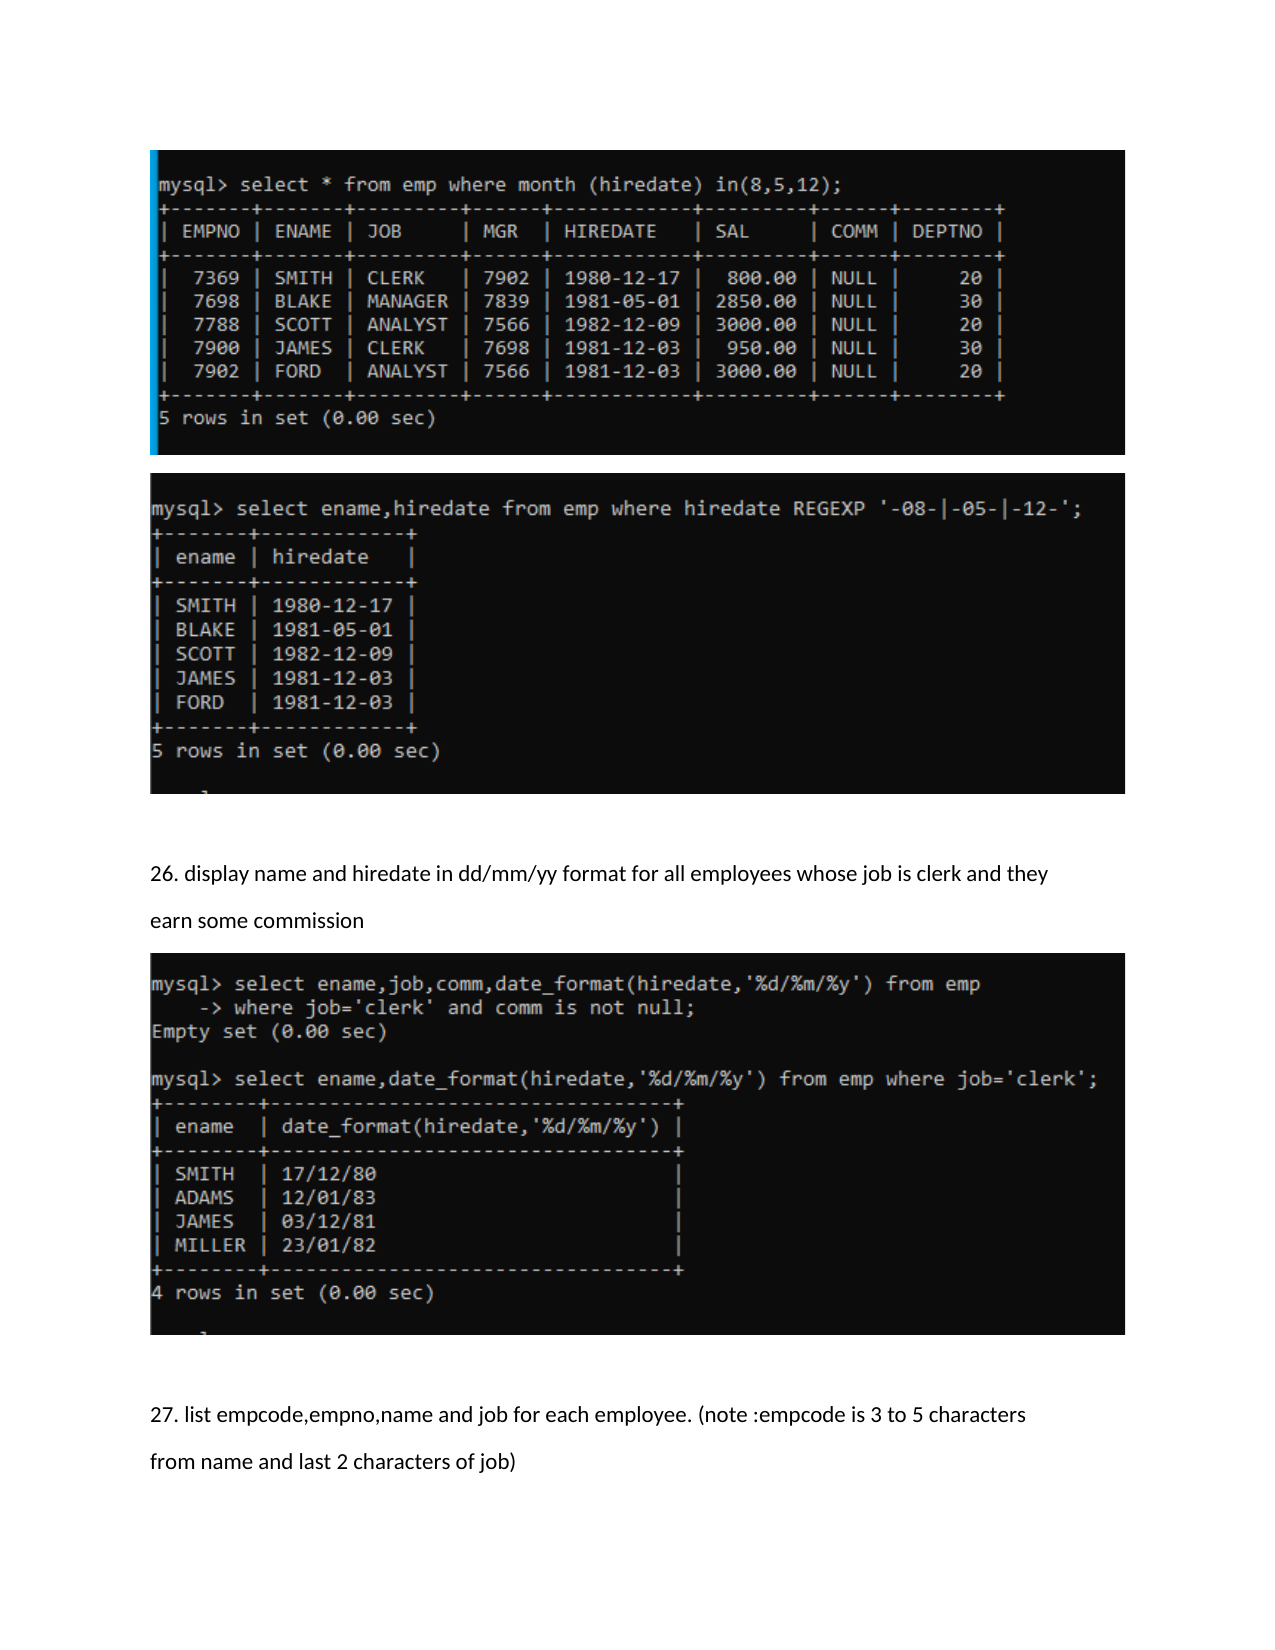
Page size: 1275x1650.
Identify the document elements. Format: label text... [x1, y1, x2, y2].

text 27. list empcode,empno,name and job for each employee. (note :empcode is 3 to 5 characters [150, 1400, 1125, 1428]
picture [158, 150, 1125, 455]
picture [150, 473, 1125, 794]
picture [150, 953, 1125, 1335]
text 26. display name and hiredate in dd/mm/yy format for all employees whose job is clerk and they [150, 859, 1125, 887]
text earn some commission [150, 906, 1125, 934]
text from name and last 2 characters of job) [150, 1447, 1125, 1475]
